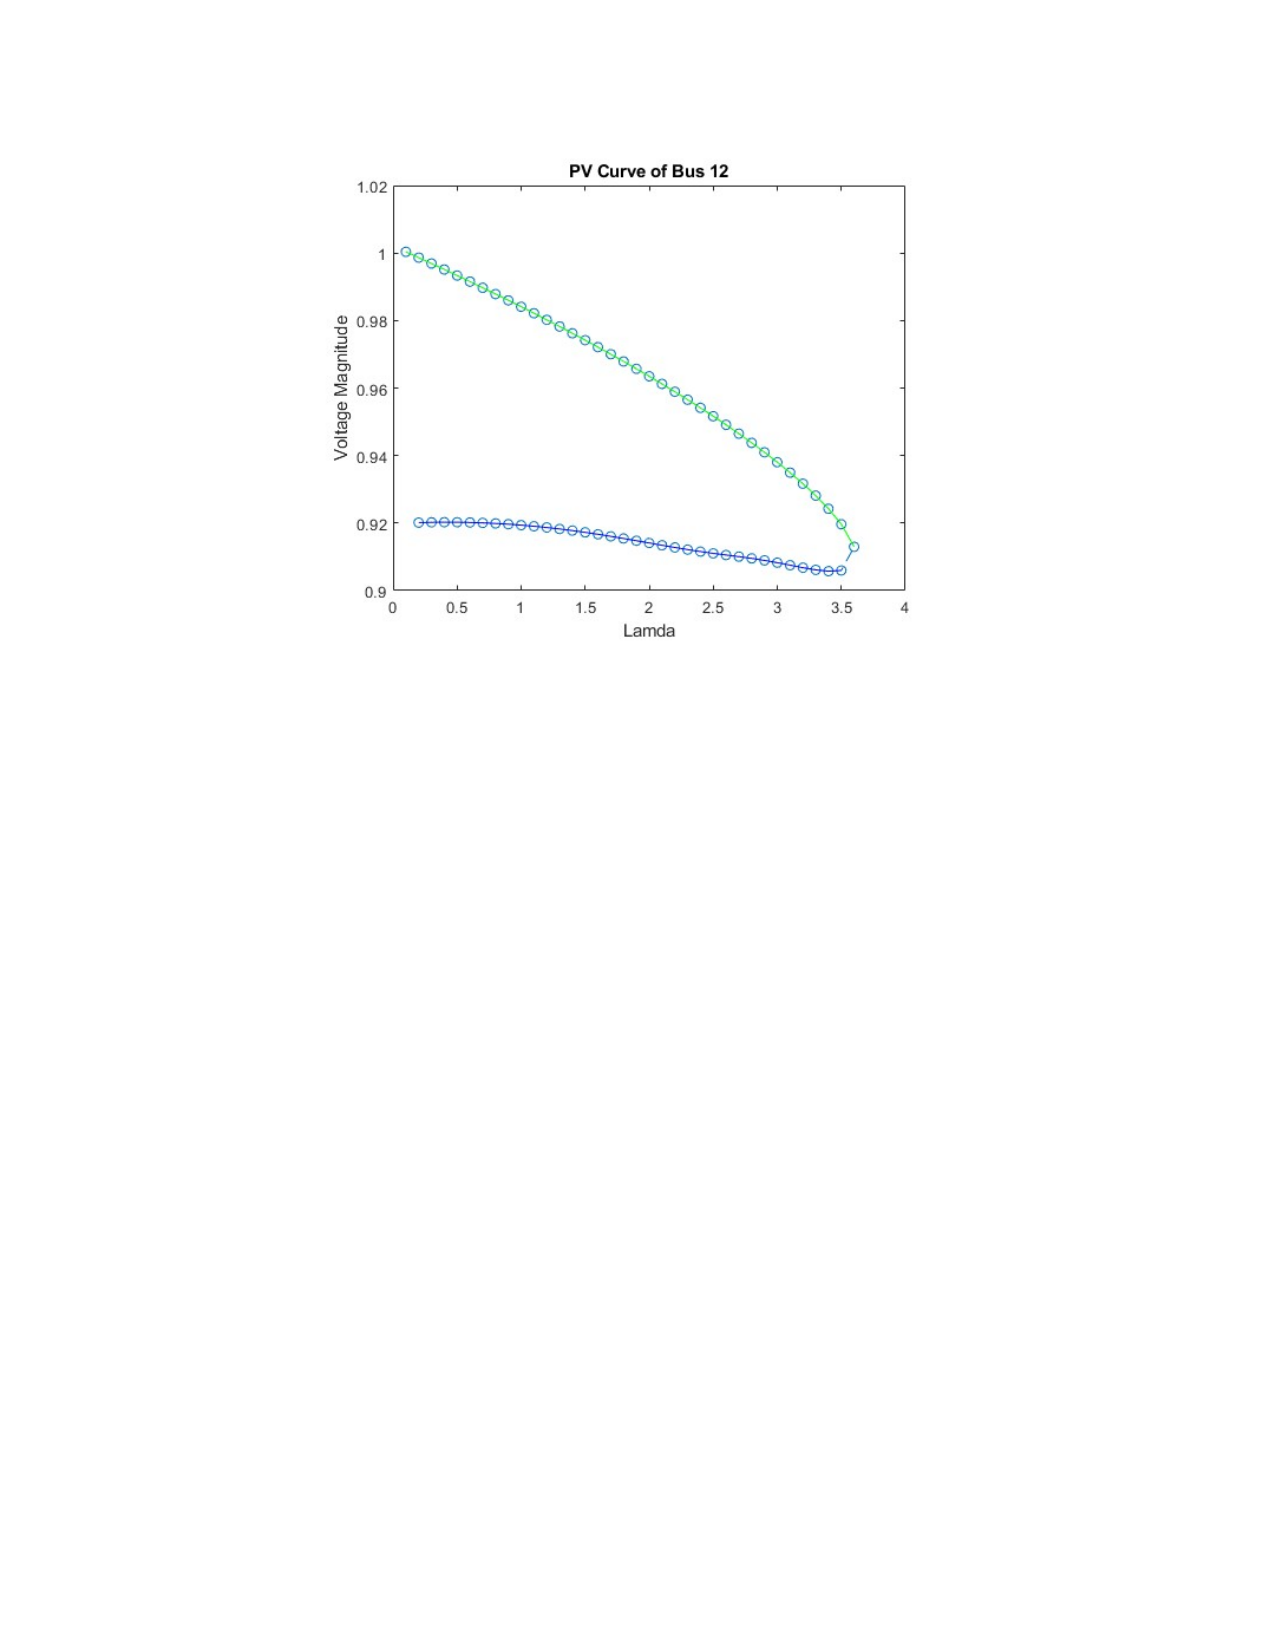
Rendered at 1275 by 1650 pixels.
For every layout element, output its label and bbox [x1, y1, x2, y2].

picture [307, 150, 968, 645]
